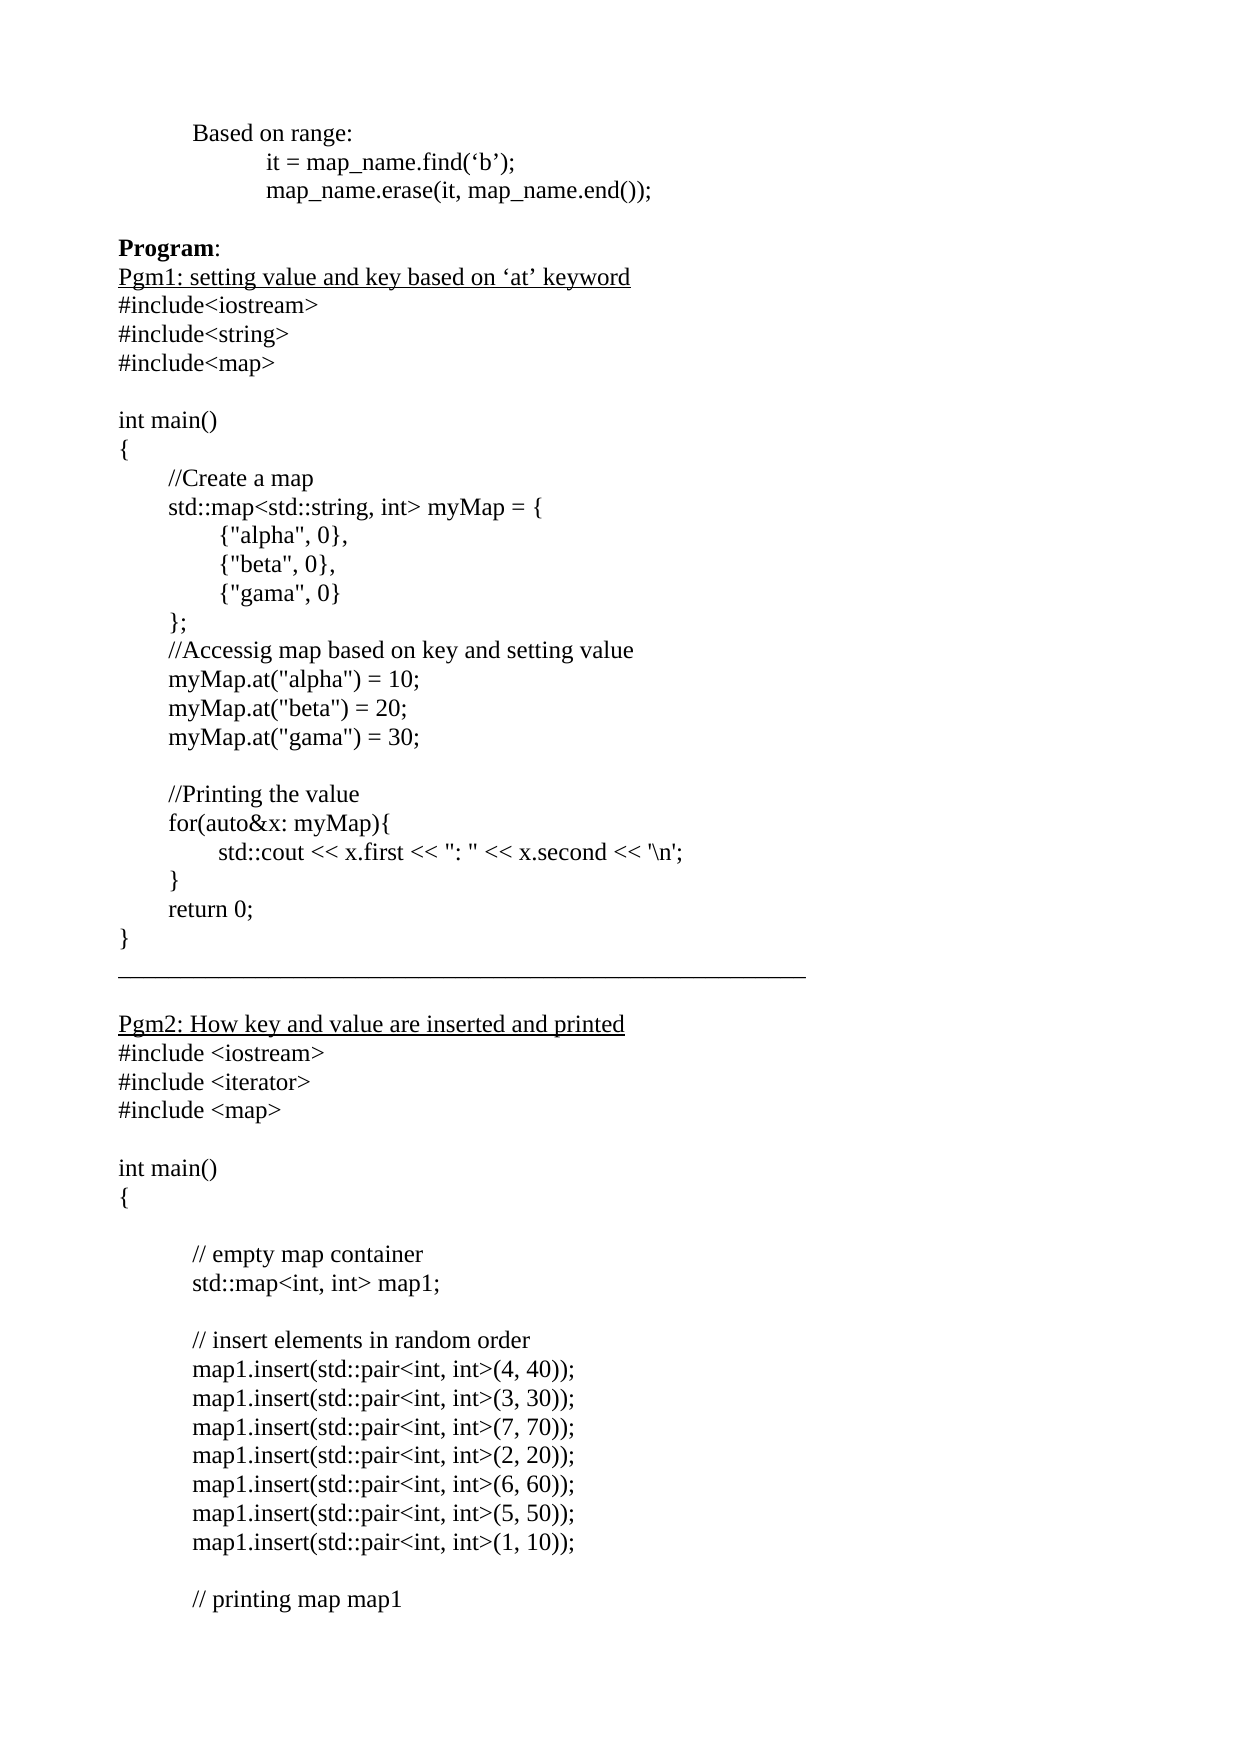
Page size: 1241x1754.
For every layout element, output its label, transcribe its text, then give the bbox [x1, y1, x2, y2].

text // printing map map1 [118, 1584, 1122, 1613]
text it = map_name.find(‘b’); [118, 147, 1122, 176]
text } [118, 866, 1122, 894]
text //Accessig map based on key and setting value [118, 636, 1122, 664]
text int main() [118, 1153, 1122, 1182]
text map1.insert(std::pair<int, int>(6, 60)); [118, 1469, 1122, 1498]
text } [118, 923, 1122, 952]
text #include<iostream> [118, 291, 1122, 319]
text {"alpha", 0}, [118, 521, 1122, 549]
text { [118, 434, 1122, 463]
text {"beta", 0}, [118, 549, 1122, 578]
text _______________________________________________________ [118, 952, 1122, 981]
text // insert elements in random order [118, 1326, 1122, 1354]
text Based on range: [118, 118, 1122, 147]
text map1.insert(std::pair<int, int>(2, 20)); [118, 1441, 1122, 1469]
text return 0; [118, 894, 1122, 923]
text #include <iostream> [118, 1038, 1122, 1067]
text std::map<std::string, int> myMap = { [118, 492, 1122, 521]
text Pgm2: How key and value are inserted and printed [118, 1009, 1122, 1038]
text // empty map container [118, 1239, 1122, 1268]
text //Printing the value [118, 779, 1122, 808]
text map1.insert(std::pair<int, int>(3, 30)); [118, 1383, 1122, 1412]
text std::map<int, int> map1; [118, 1268, 1122, 1297]
text #include<string> [118, 319, 1122, 348]
text std::cout << x.first << ": " << x.second << '\n'; [118, 837, 1122, 866]
text map1.insert(std::pair<int, int>(7, 70)); [118, 1412, 1122, 1441]
text }; [118, 607, 1122, 636]
text Pgm1: setting value and key based on ‘at’ keyword [118, 262, 1122, 291]
text myMap.at("gama") = 30; [118, 722, 1122, 751]
text Program: [118, 233, 1122, 262]
text { [118, 1182, 1122, 1211]
text myMap.at("alpha") = 10; [118, 664, 1122, 693]
text myMap.at("beta") = 20; [118, 693, 1122, 722]
text map1.insert(std::pair<int, int>(4, 40)); [118, 1354, 1122, 1383]
text #include <iterator> [118, 1067, 1122, 1096]
text for(auto&x: myMap){ [118, 808, 1122, 837]
text int main() [118, 406, 1122, 434]
text {"gama", 0} [118, 578, 1122, 607]
text #include <map> [118, 1096, 1122, 1124]
text //Create a map [118, 463, 1122, 492]
text map1.insert(std::pair<int, int>(5, 50)); [118, 1498, 1122, 1527]
text map1.insert(std::pair<int, int>(1, 10)); [118, 1527, 1122, 1556]
text #include<map> [118, 348, 1122, 377]
text map_name.erase(it, map_name.end()); [118, 176, 1122, 204]
